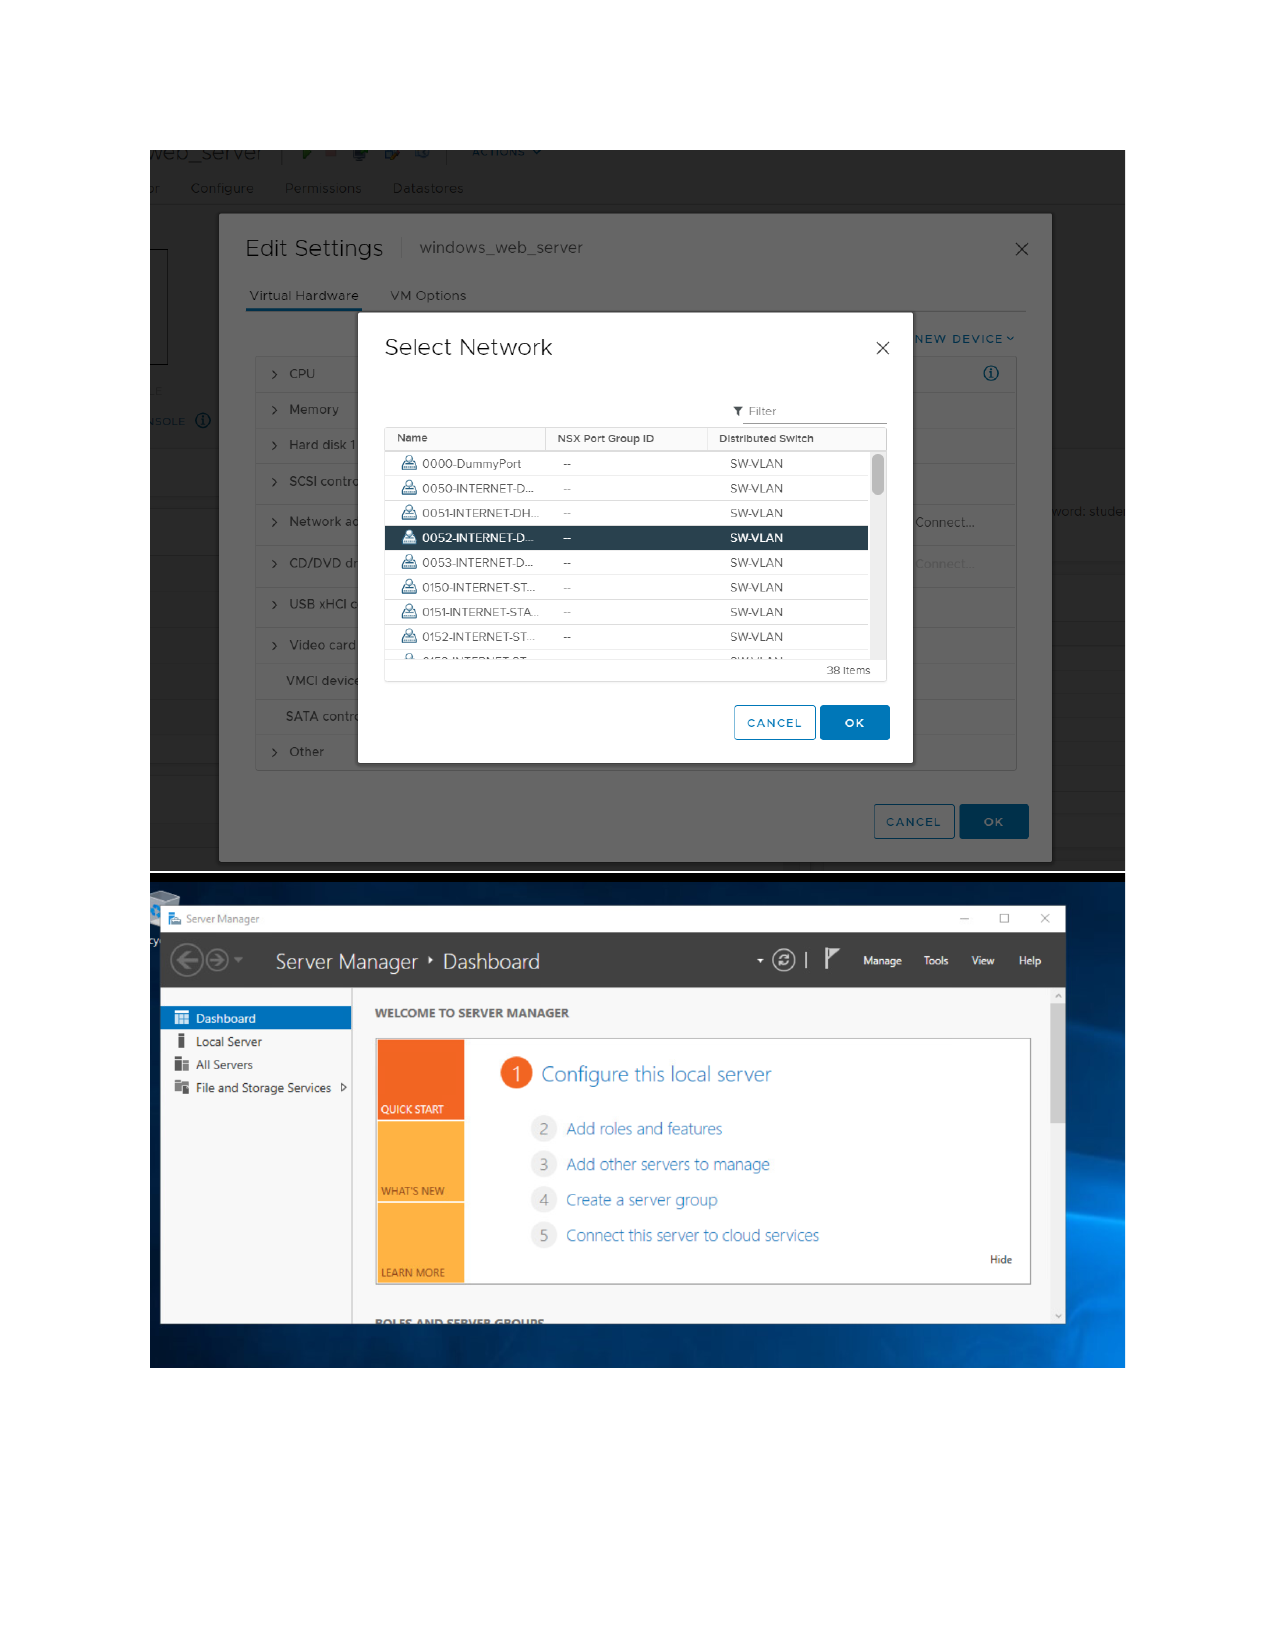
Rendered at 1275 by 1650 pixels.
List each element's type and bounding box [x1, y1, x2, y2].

picture [150, 150, 1125, 871]
picture [150, 873, 1125, 1368]
